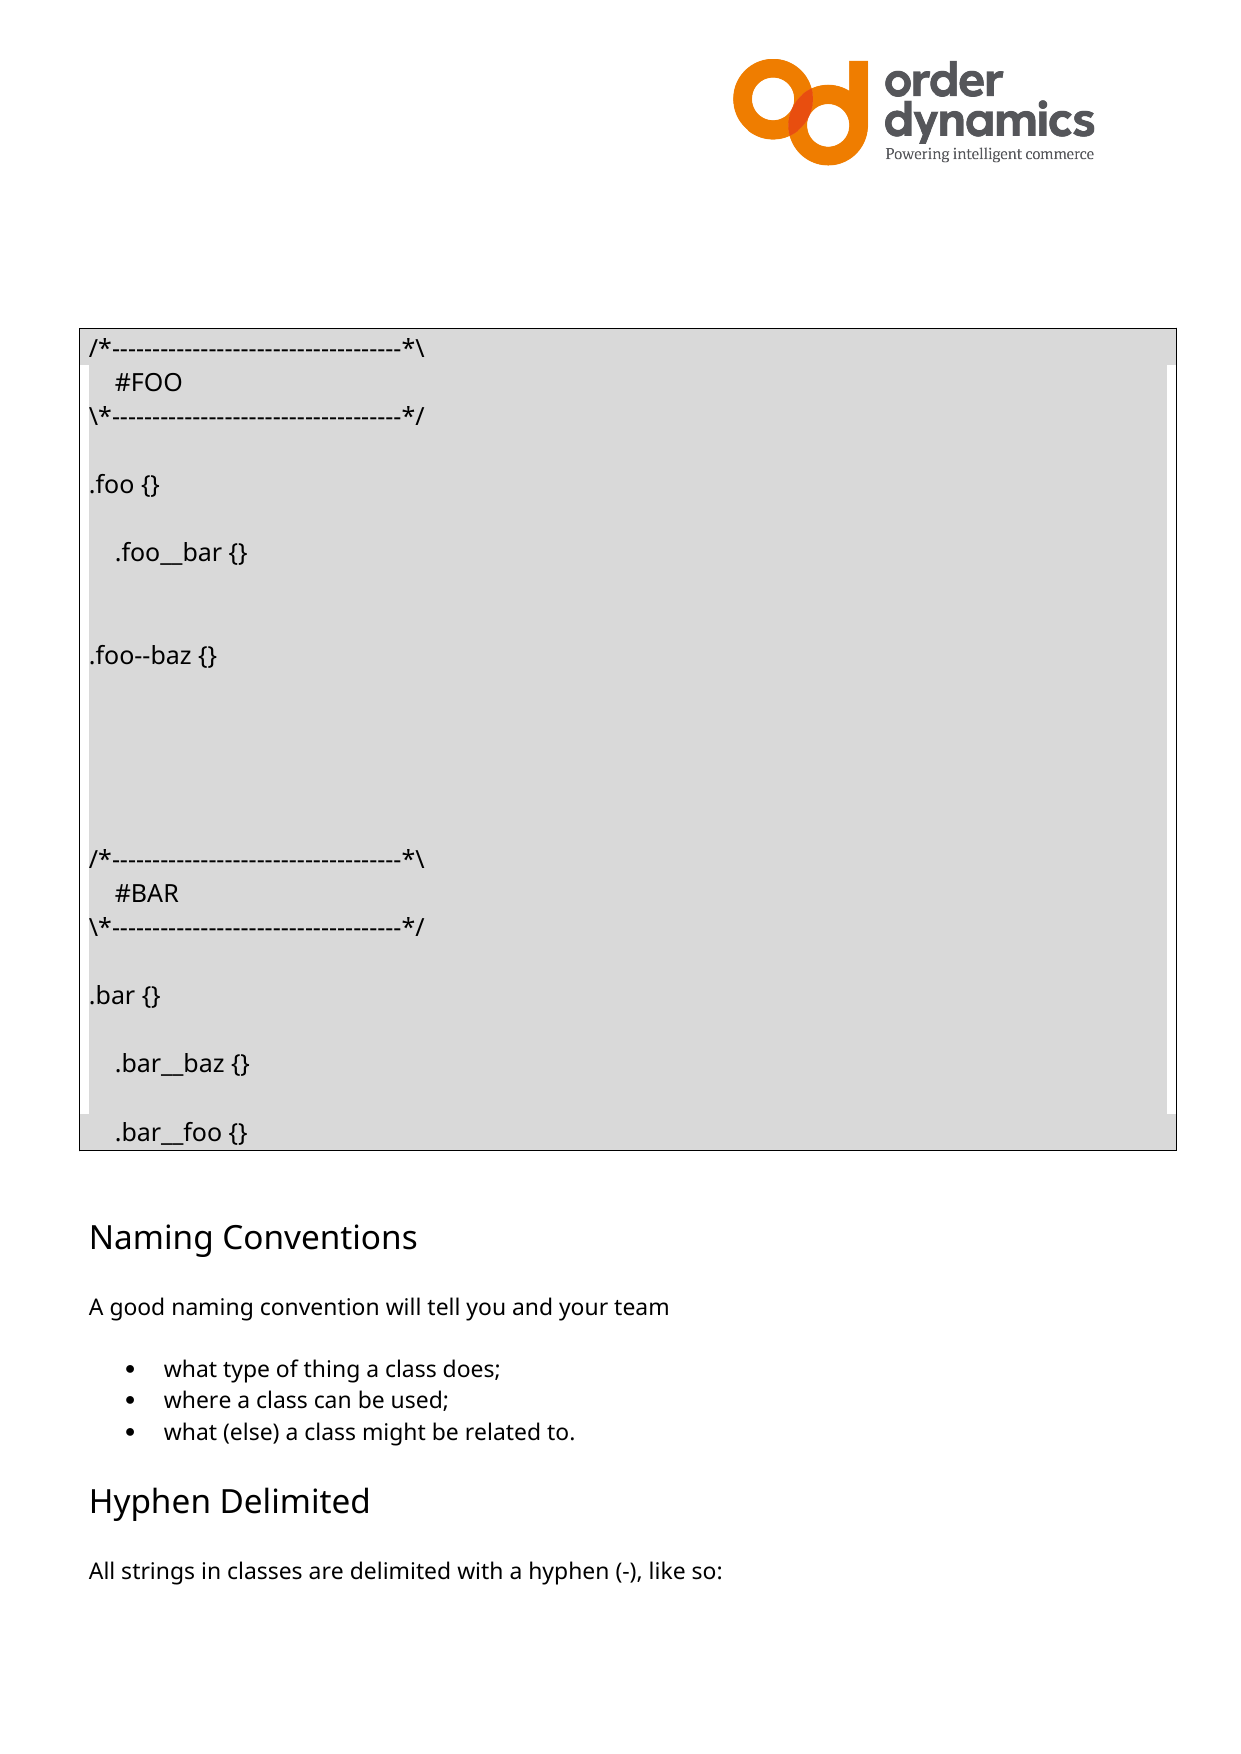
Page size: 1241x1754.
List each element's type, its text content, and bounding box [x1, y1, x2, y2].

text /*------------------------------------*\ [89, 842, 1167, 876]
text .bar__baz {} [89, 1046, 1167, 1080]
text #BAR [89, 876, 1167, 910]
text #FOO [89, 365, 1167, 399]
text .foo__bar {} [89, 535, 1167, 569]
text Naming Conventions [89, 1214, 1167, 1259]
text \*------------------------------------*/ [89, 910, 1167, 944]
list what type of thing a class does; [126, 1353, 1167, 1384]
picture [732, 59, 1095, 166]
text A good naming convention will tell you and your team [89, 1291, 1167, 1322]
text .bar__foo {} [80, 1111, 1176, 1150]
list what (else) a class might be related to. [126, 1416, 1167, 1447]
text \*------------------------------------*/ [89, 399, 1167, 433]
text Hyphen Delimited [89, 1478, 1167, 1523]
text /*------------------------------------*\ [80, 329, 1176, 365]
list where a class can be used; [126, 1384, 1167, 1416]
text All strings in classes are delimited with a hyphen (-), like so: [89, 1555, 1167, 1586]
text .foo--baz {} [89, 637, 1167, 671]
text .foo {} [89, 467, 1167, 501]
text .bar {} [89, 978, 1167, 1012]
